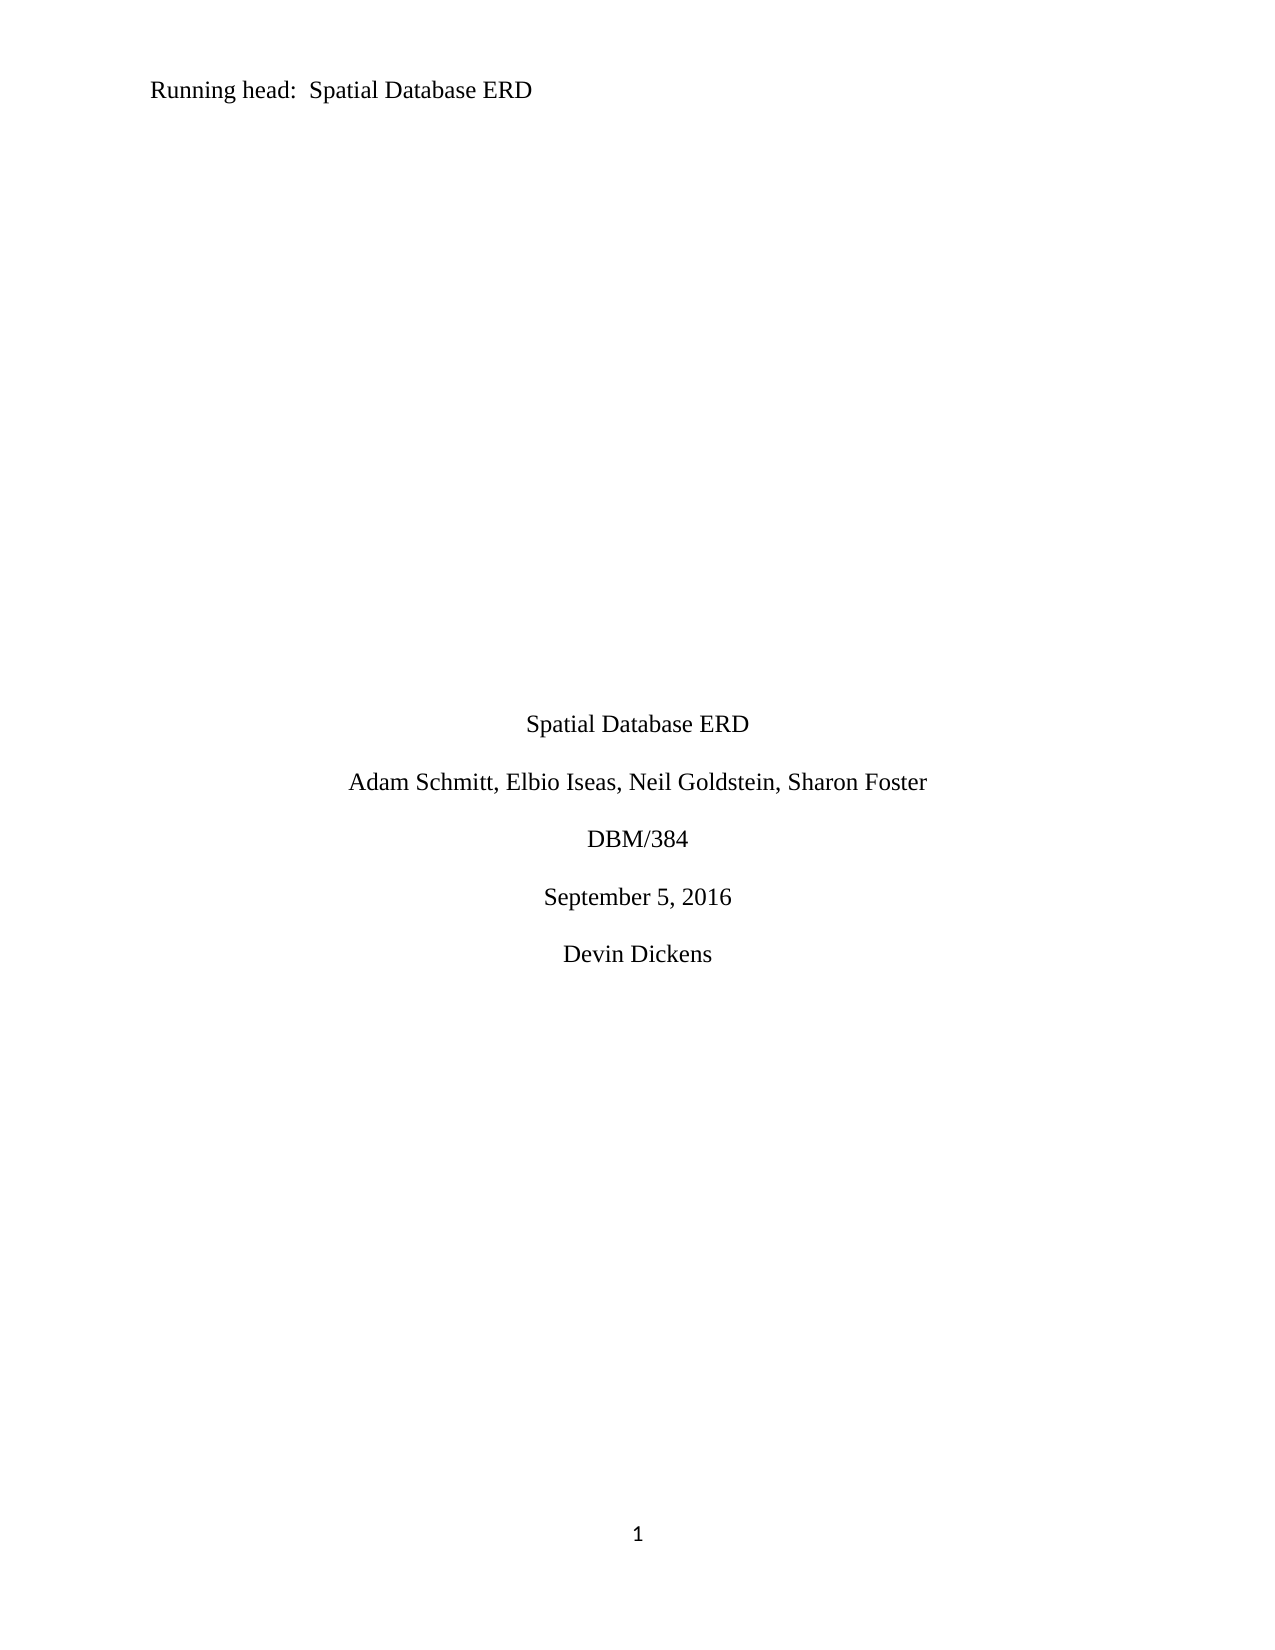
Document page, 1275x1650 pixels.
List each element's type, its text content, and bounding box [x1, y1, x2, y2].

text DBM/384 [150, 824, 1125, 853]
text Adam Schmitt, Elbio Iseas, Neil Goldstein, Sharon Foster [150, 767, 1125, 796]
text September 5, 2016 [150, 882, 1125, 911]
text Spatial Database ERD [150, 709, 1125, 738]
text Devin Dickens [150, 939, 1125, 968]
